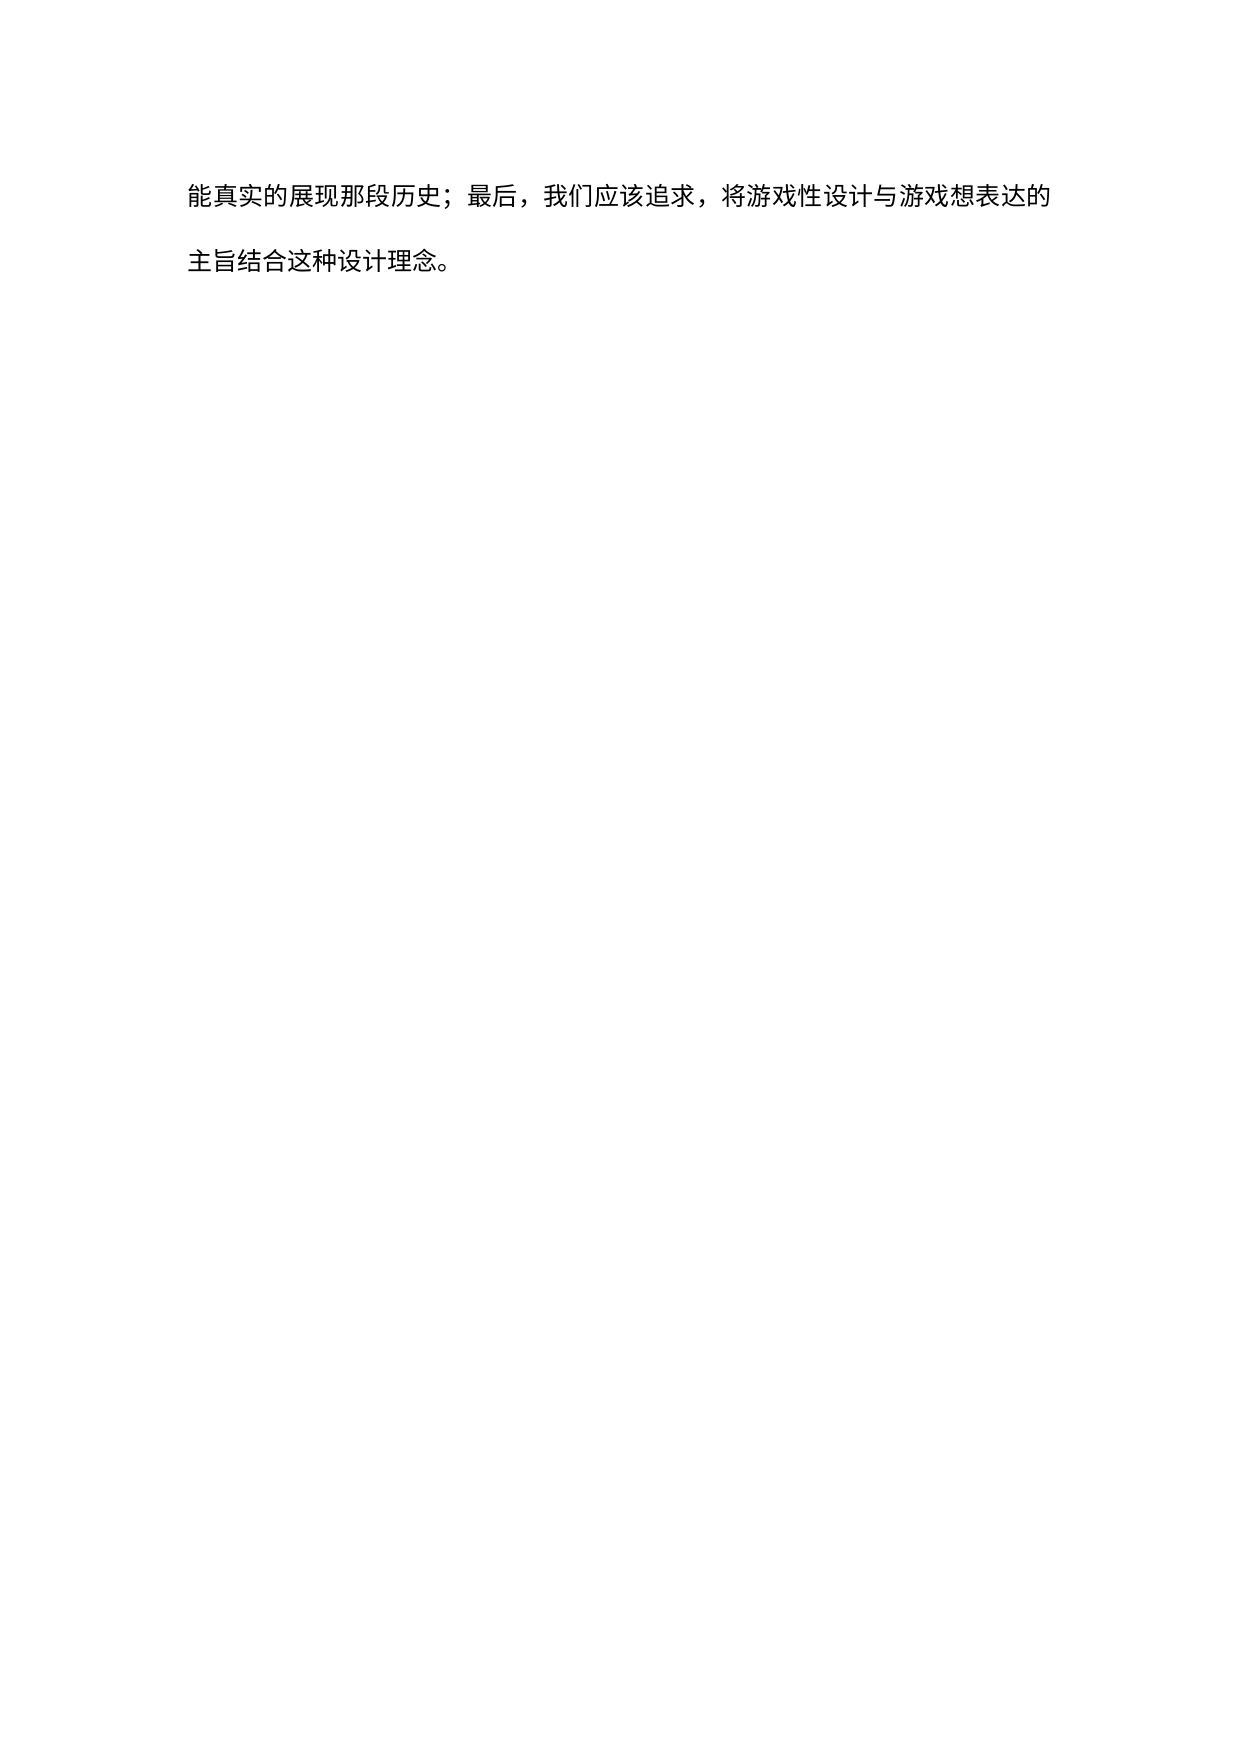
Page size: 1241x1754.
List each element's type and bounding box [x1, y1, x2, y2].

text [187, 162, 1053, 292]
